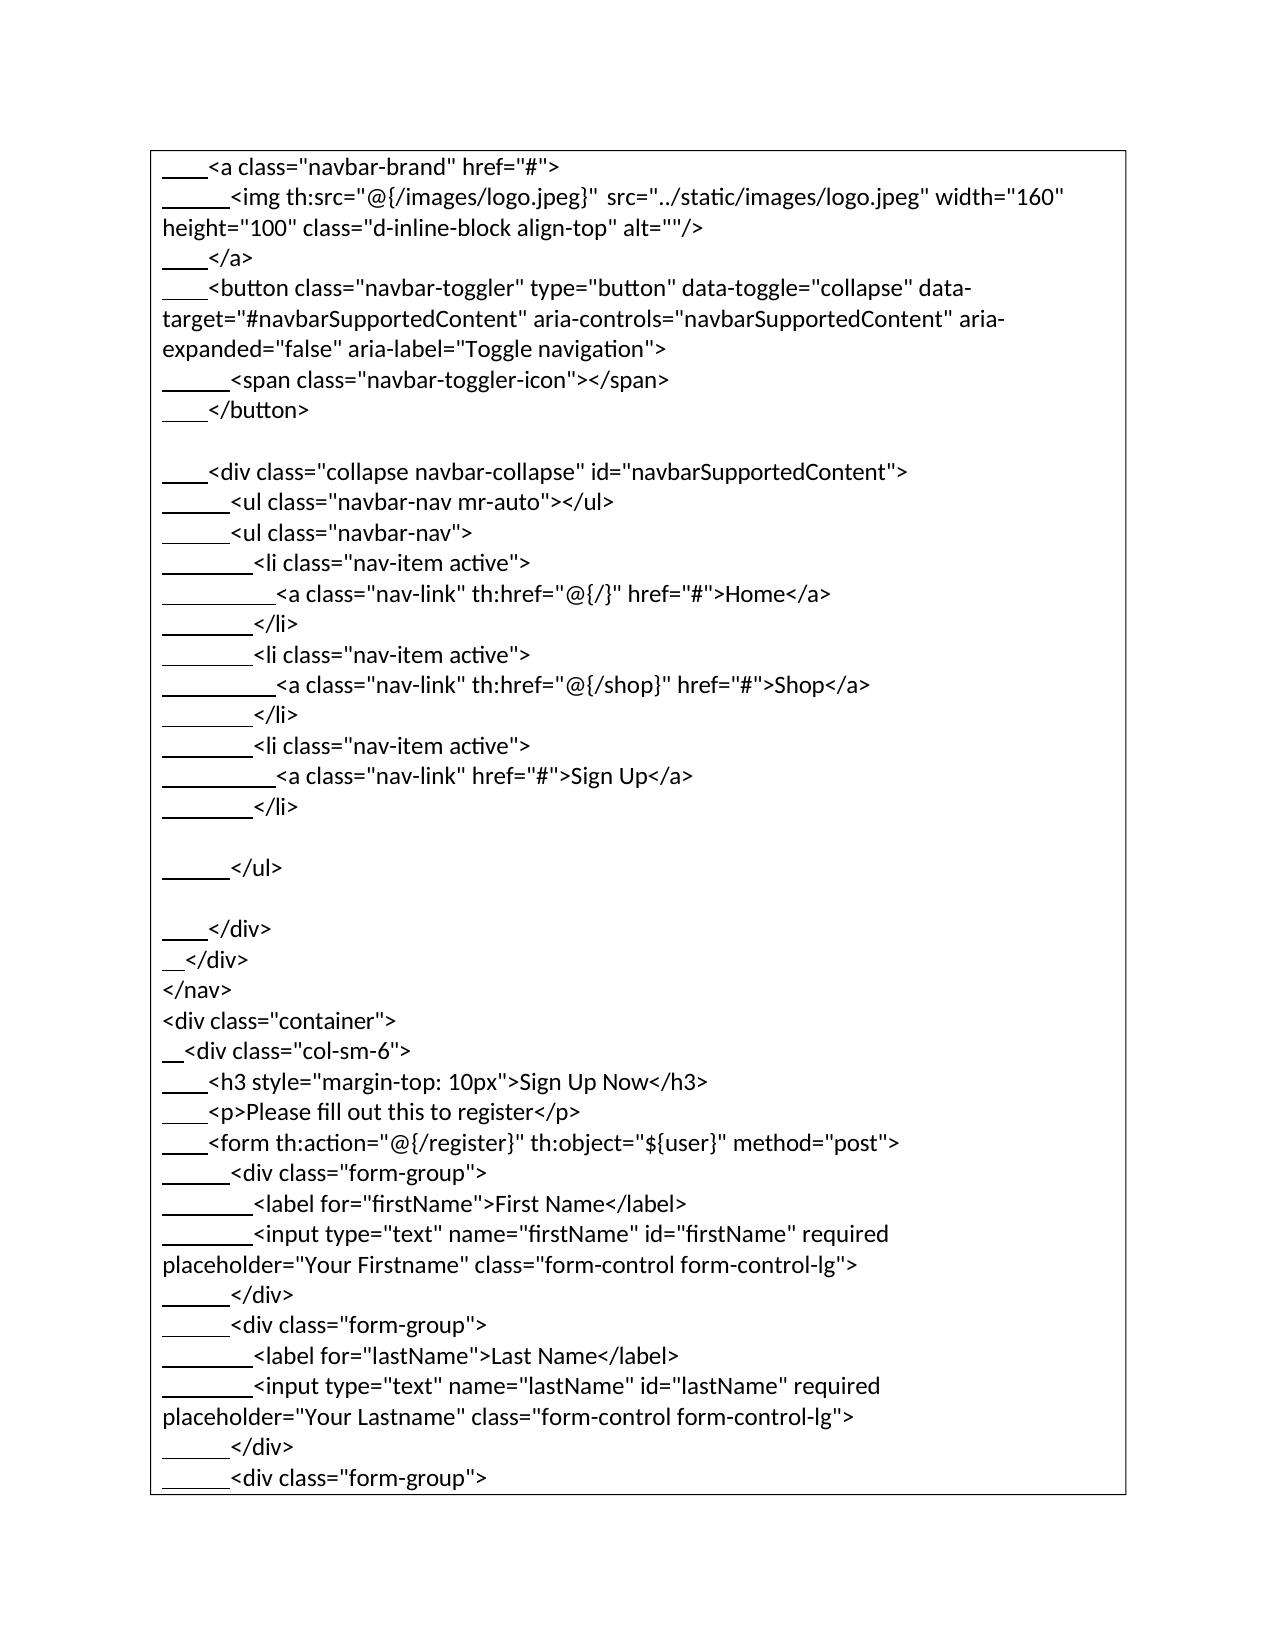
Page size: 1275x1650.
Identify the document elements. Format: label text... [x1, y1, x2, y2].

text <a class="nav-link" href="#">Sign Up</a> [162, 761, 1189, 791]
text </li> [162, 791, 1189, 822]
text </div> [162, 913, 1189, 944]
text <li class="nav-item active"> [162, 730, 1189, 761]
text <input type="text" name="lastName" id="lastName" required placeholder="Your Lastname" class="form-control form-control-lg"> [162, 1371, 1076, 1432]
text <label for="firstName">First Name</label> [162, 1188, 1189, 1218]
text <form th:action="@{/register}" th:object="${user}" method="post"> [162, 1127, 1189, 1157]
text <ul class="navbar-nav"> [162, 517, 1189, 547]
text <p>Please fill out this to register</p> [162, 1096, 1189, 1127]
text <img th:src="@{/images/logo.jpeg}" src="../static/images/logo.jpeg" width="160" height="100" class="d-inline-block align-top" alt=""/> [162, 182, 1066, 243]
text <div class="form-group"> [162, 1310, 1189, 1340]
text <a class="navbar-brand" href="#"> [162, 151, 1189, 182]
text <a class="nav-link" th:href="@{/shop}" href="#">Shop</a> [162, 669, 1189, 700]
text </li> [162, 700, 1189, 730]
text <div class="col-sm-6"> [162, 1035, 1189, 1066]
text </a> [162, 243, 1189, 272]
text <button class="navbar-toggler" type="button" data-toggle="collapse" data- target="#navbarSupportedContent" aria-controls="navbarSupportedContent" aria- expanded="false" aria-label="Toggle navigation"> [162, 272, 1005, 364]
text </nav> [162, 974, 1189, 1005]
text <div class="form-group"> [162, 1462, 1189, 1492]
text </div> [162, 1432, 1189, 1462]
text <div class="collapse navbar-collapse" id="navbarSupportedContent"> [162, 456, 1189, 486]
text <a class="nav-link" th:href="@{/}" href="#">Home</a> [162, 578, 1189, 608]
text <ul class="navbar-nav mr-auto"></ul> [162, 486, 1189, 517]
text </ul> [162, 852, 1189, 883]
text <input type="text" name="firstName" id="firstName" required placeholder="Your Firstname" class="form-control form-control-lg"> [162, 1218, 1084, 1279]
text <label for="lastName">Last Name</label> [162, 1340, 1189, 1371]
text <li class="nav-item active"> [162, 547, 1189, 578]
text <li class="nav-item active"> [162, 639, 1189, 669]
text </div> [162, 1279, 1189, 1310]
text </li> [162, 608, 1189, 639]
text <span class="navbar-toggler-icon"></span> [162, 364, 1189, 394]
text </div> [162, 944, 1189, 974]
text <div class="container"> [162, 1005, 1189, 1035]
text <div class="form-group"> [162, 1157, 1189, 1188]
text </button> [162, 394, 1189, 425]
text <h3 style="margin-top: 10px">Sign Up Now</h3> [162, 1066, 1189, 1096]
